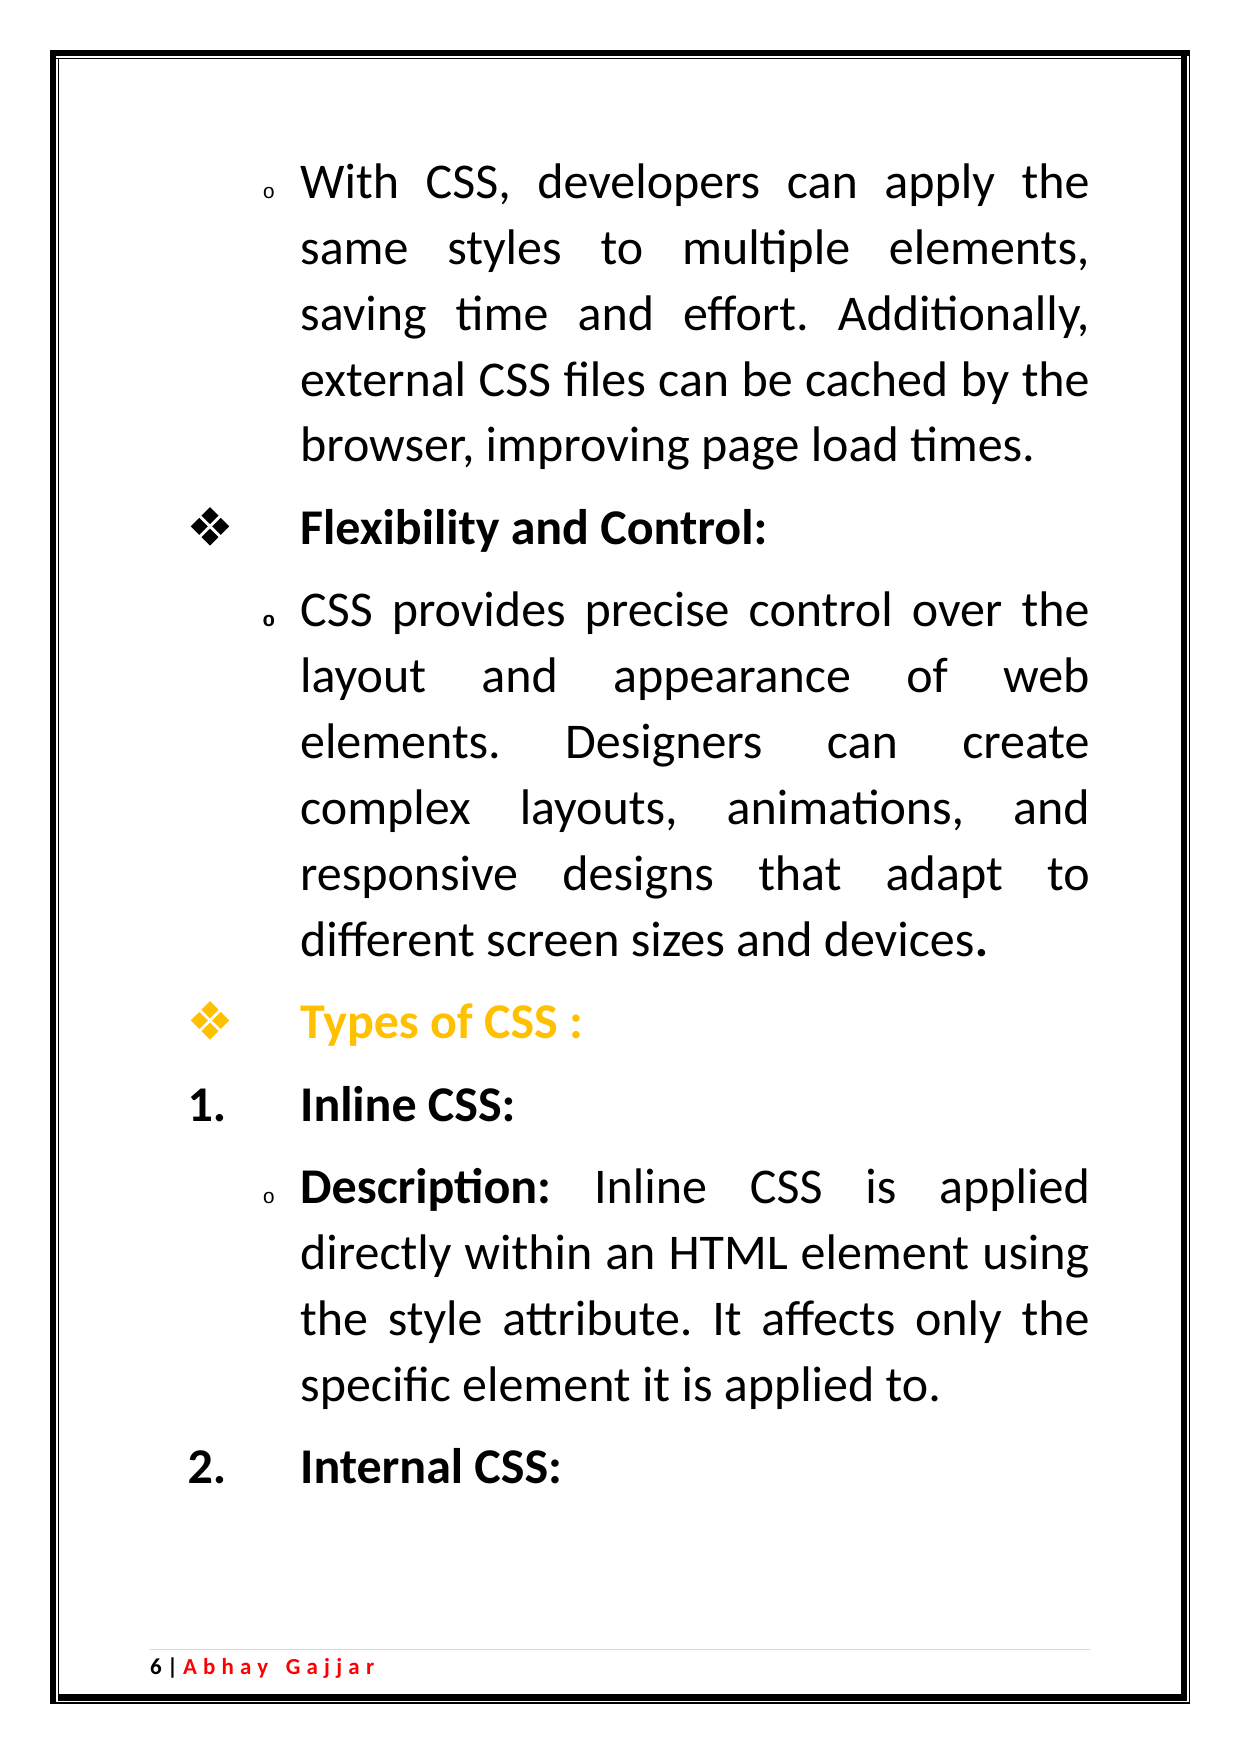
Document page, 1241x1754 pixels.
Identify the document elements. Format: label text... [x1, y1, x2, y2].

list Types of CSS : [187, 990, 1090, 1051]
list Flexibility and Control: [187, 496, 1090, 557]
list Inline CSS: [187, 1072, 1090, 1133]
list Internal CSS: [187, 1435, 1090, 1496]
list With CSS, developers can apply the same styles to multiple elements, saving time and effort. Additionally, external CSS files can be cached by the browser, improving page load times. [262, 150, 1090, 474]
list Description: Inline CSS is applied directly within an HTML element using the style attribute. It affects only the specific element it is applied to. [262, 1155, 1090, 1413]
list CSS provides precise control over the layout and appearance of web elements. Designers can create complex layouts, animations, and responsive designs that adapt to different screen sizes and devices. [262, 578, 1090, 968]
